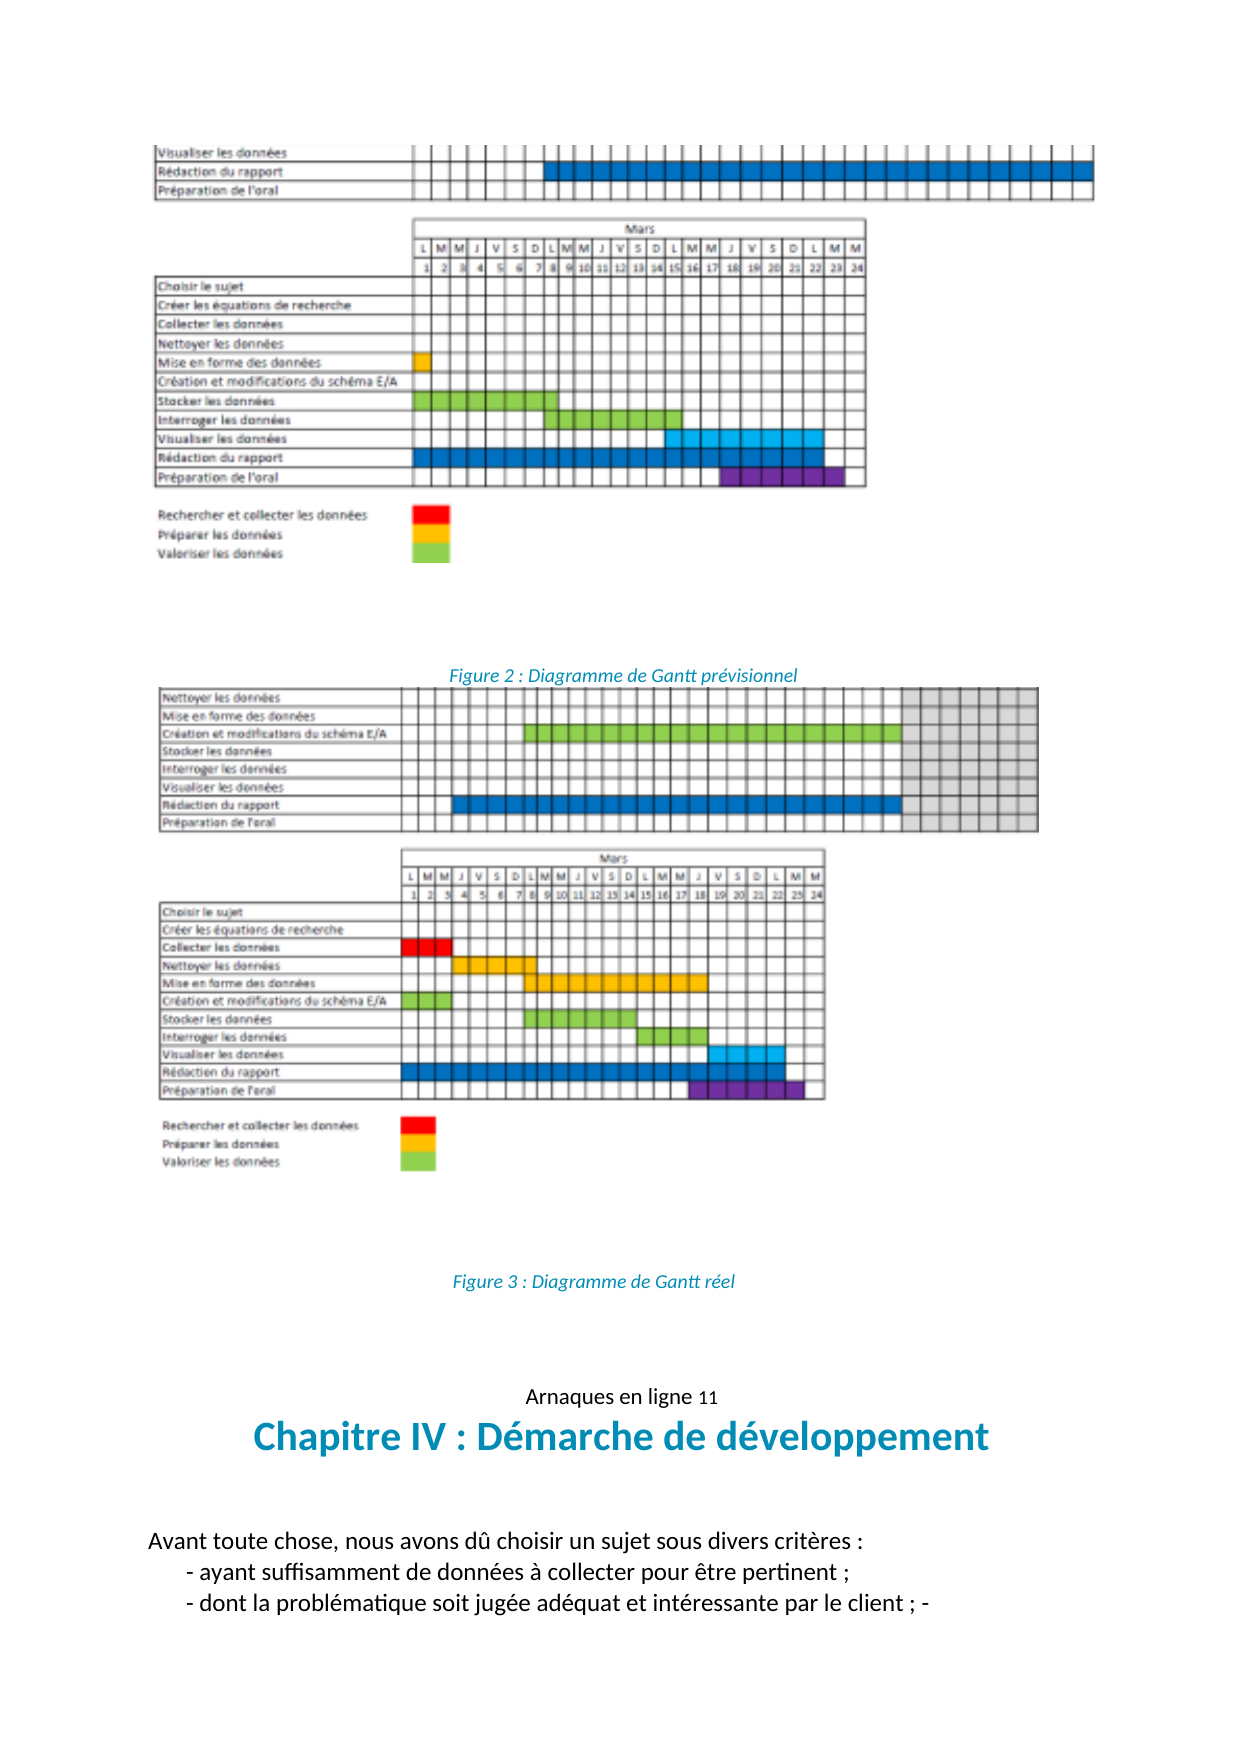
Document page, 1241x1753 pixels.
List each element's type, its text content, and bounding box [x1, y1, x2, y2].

text Avant toute chose, nous avons dû choisir un sujet sous divers critères : - ayant suffisamment de données à collecter pour être pertinent ; [148, 1525, 876, 1586]
picture [151, 145, 1097, 563]
text Figure 2 : Diagramme de Gantt prévisionnel [151, 563, 1096, 687]
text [186, 1587, 941, 1618]
text Arnaques en ligne 11 [74, 1382, 1169, 1410]
picture [151, 687, 1039, 1176]
text Figure 3 : Diagramme de Gantt réel [151, 1176, 1039, 1293]
text Chapitre IV : Démarche de développement [74, 1410, 1169, 1461]
